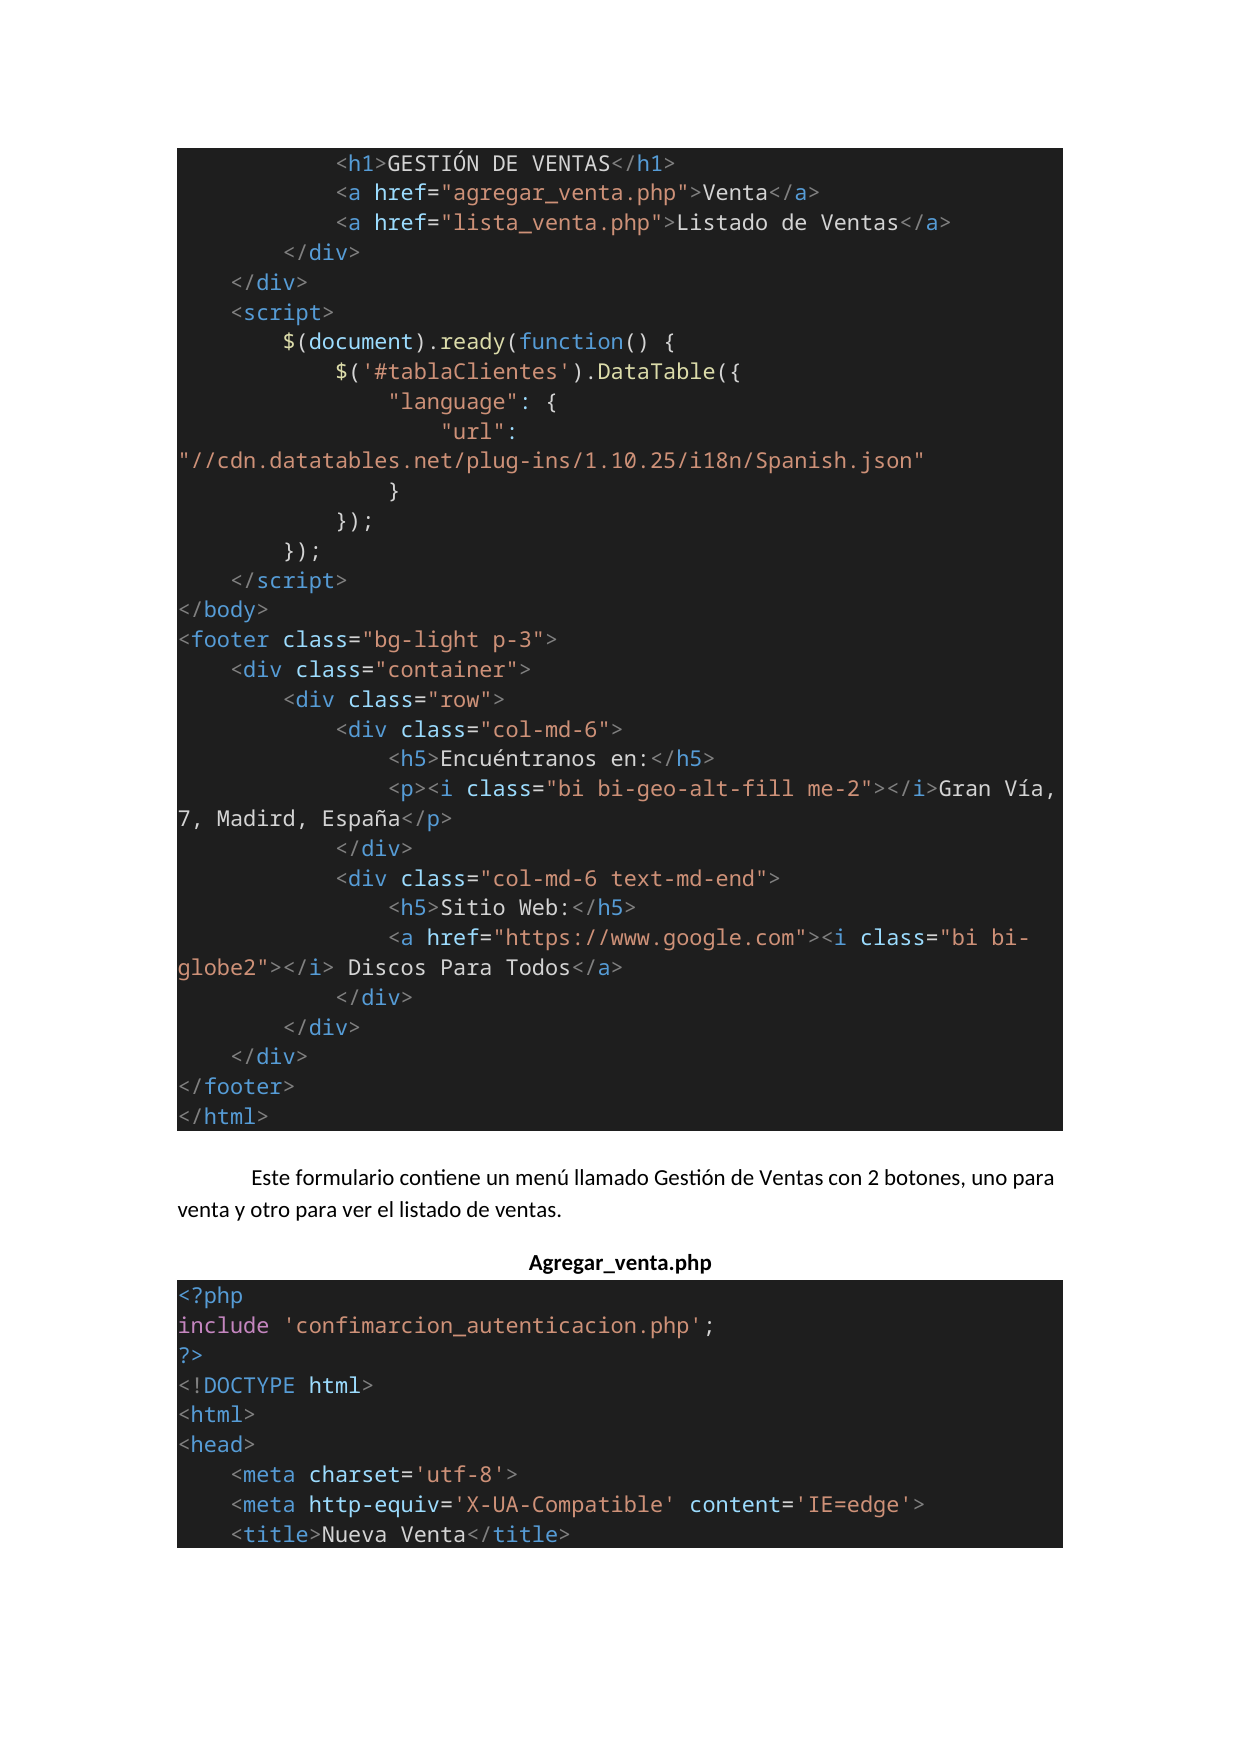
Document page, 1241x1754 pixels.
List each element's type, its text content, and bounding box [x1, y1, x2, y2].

text </footer> [177, 1071, 1063, 1101]
text </div> [177, 1041, 1063, 1071]
text <head> [177, 1429, 1063, 1459]
text <!DOCTYPE html> [177, 1370, 1063, 1399]
text </script> [177, 565, 1063, 594]
text </html> [177, 1101, 1063, 1131]
text <a href="lista_venta.php">Listado de Ventas</a> [177, 207, 1063, 237]
text </div> [177, 237, 1063, 267]
text <html> [177, 1399, 1063, 1429]
text <div class="col-md-6 text-md-end"> [177, 863, 1063, 892]
text <script> [177, 297, 1063, 326]
text } [177, 475, 1063, 505]
text <meta charset='utf-8'> [177, 1459, 1063, 1489]
text "url": "//cdn.datatables.net/plug-ins/1.10.25/i18n/Spanish.json" [177, 416, 1063, 475]
text <?php [177, 1280, 1063, 1310]
text <title>Nueva Venta</title> [177, 1519, 1063, 1548]
text <h1>GESTIÓN DE VENTAS</h1> [177, 148, 1063, 177]
text $('#tablaClientes').DataTable({ [177, 356, 1063, 386]
text include 'confimarcion_autenticacion.php'; [177, 1310, 1063, 1340]
text <meta http-equiv='X-UA-Compatible' content='IE=edge'> [177, 1489, 1063, 1519]
text <h5>Encuéntranos en:</h5> [177, 743, 1063, 773]
text <div class="row"> [177, 684, 1063, 714]
text <a href="agregar_venta.php">Venta</a> [177, 177, 1063, 207]
text </div> [177, 267, 1063, 297]
text Este formulario contiene un menú llamado Gestión de Ventas con 2 botones, uno para venta y otro para ver el listado de ventas. [177, 1163, 1063, 1223]
text ?> [177, 1340, 1063, 1370]
text </div> [177, 833, 1063, 863]
text "language": { [177, 386, 1063, 416]
text $(document).ready(function() { [177, 326, 1063, 356]
text </div> [177, 1012, 1063, 1041]
text }); [177, 535, 1063, 565]
text <div class="col-md-6"> [177, 714, 1063, 743]
text </div> [177, 982, 1063, 1012]
text Agregar_venta.php [177, 1248, 1063, 1276]
text <p><i class="bi bi-geo-alt-fill me-2"></i>Gran Vía, 7, Madird, España</p> [177, 773, 1063, 833]
text <footer class="bg-light p-3"> [177, 624, 1063, 654]
text <a href="https://www.google.com"><i class="bi bi-globe2"></i> Discos Para Todos</a> [177, 922, 1063, 982]
text </body> [177, 594, 1063, 624]
text <div class="container"> [177, 654, 1063, 684]
text }); [177, 505, 1063, 535]
text <h5>Sitio Web:</h5> [177, 892, 1063, 922]
